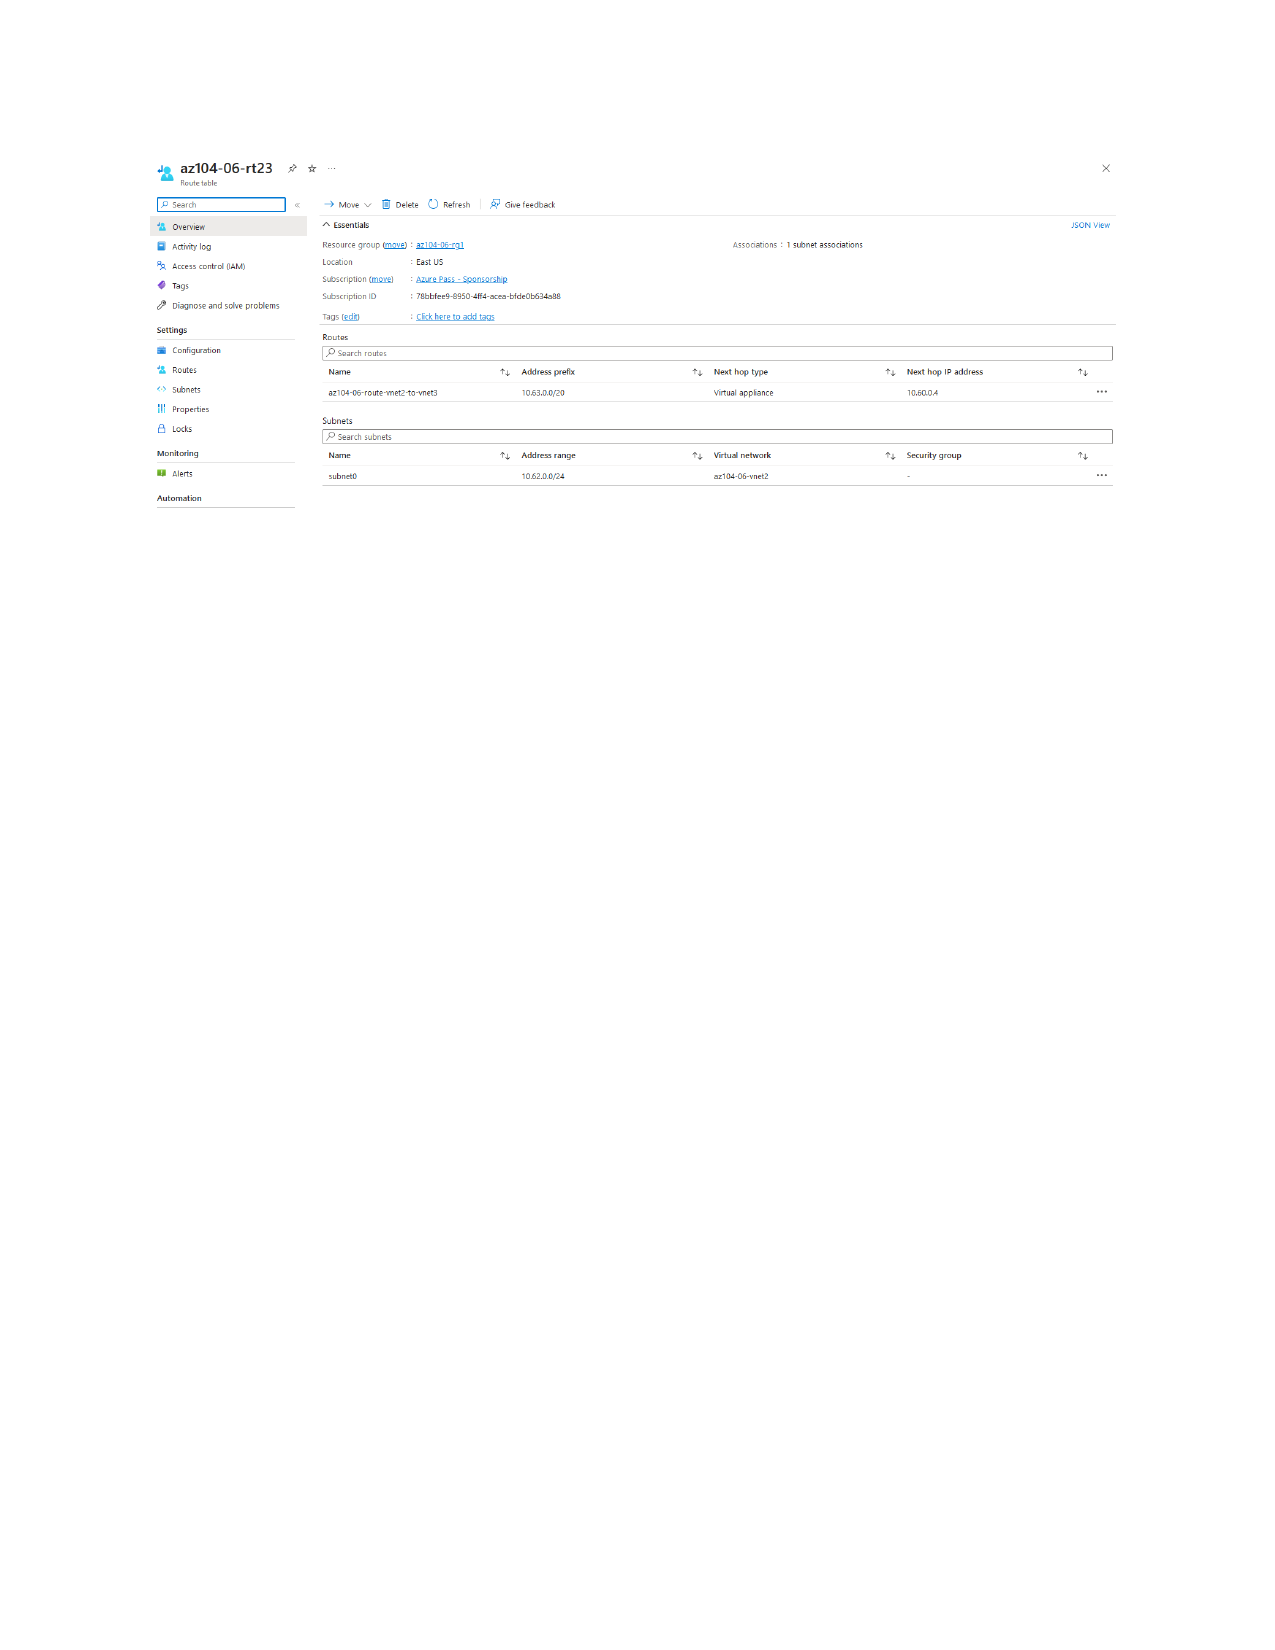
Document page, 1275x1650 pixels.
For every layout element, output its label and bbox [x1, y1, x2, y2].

picture [150, 150, 1125, 510]
